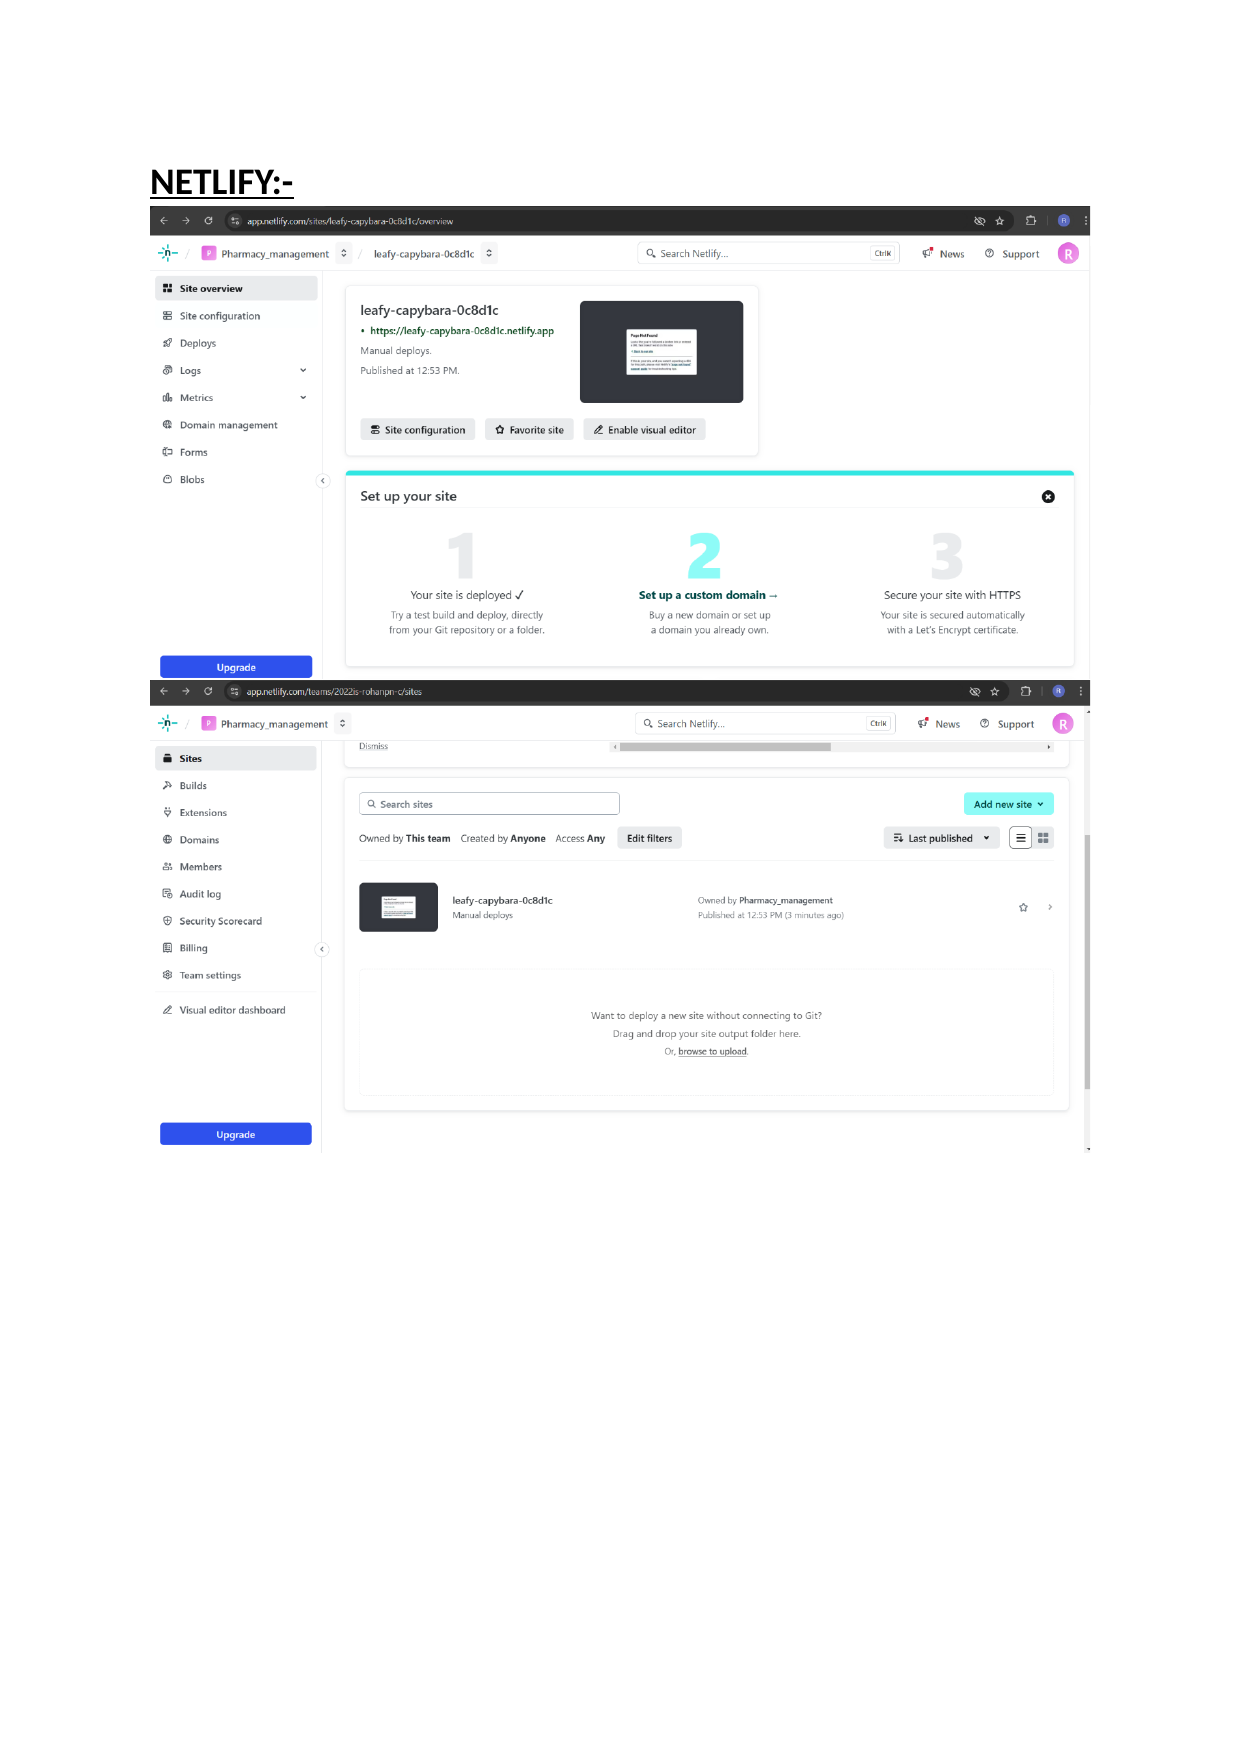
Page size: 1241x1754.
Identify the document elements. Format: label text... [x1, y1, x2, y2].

picture [150, 680, 1091, 1153]
picture [150, 206, 1091, 679]
text NETLIFY:- [150, 158, 1090, 206]
